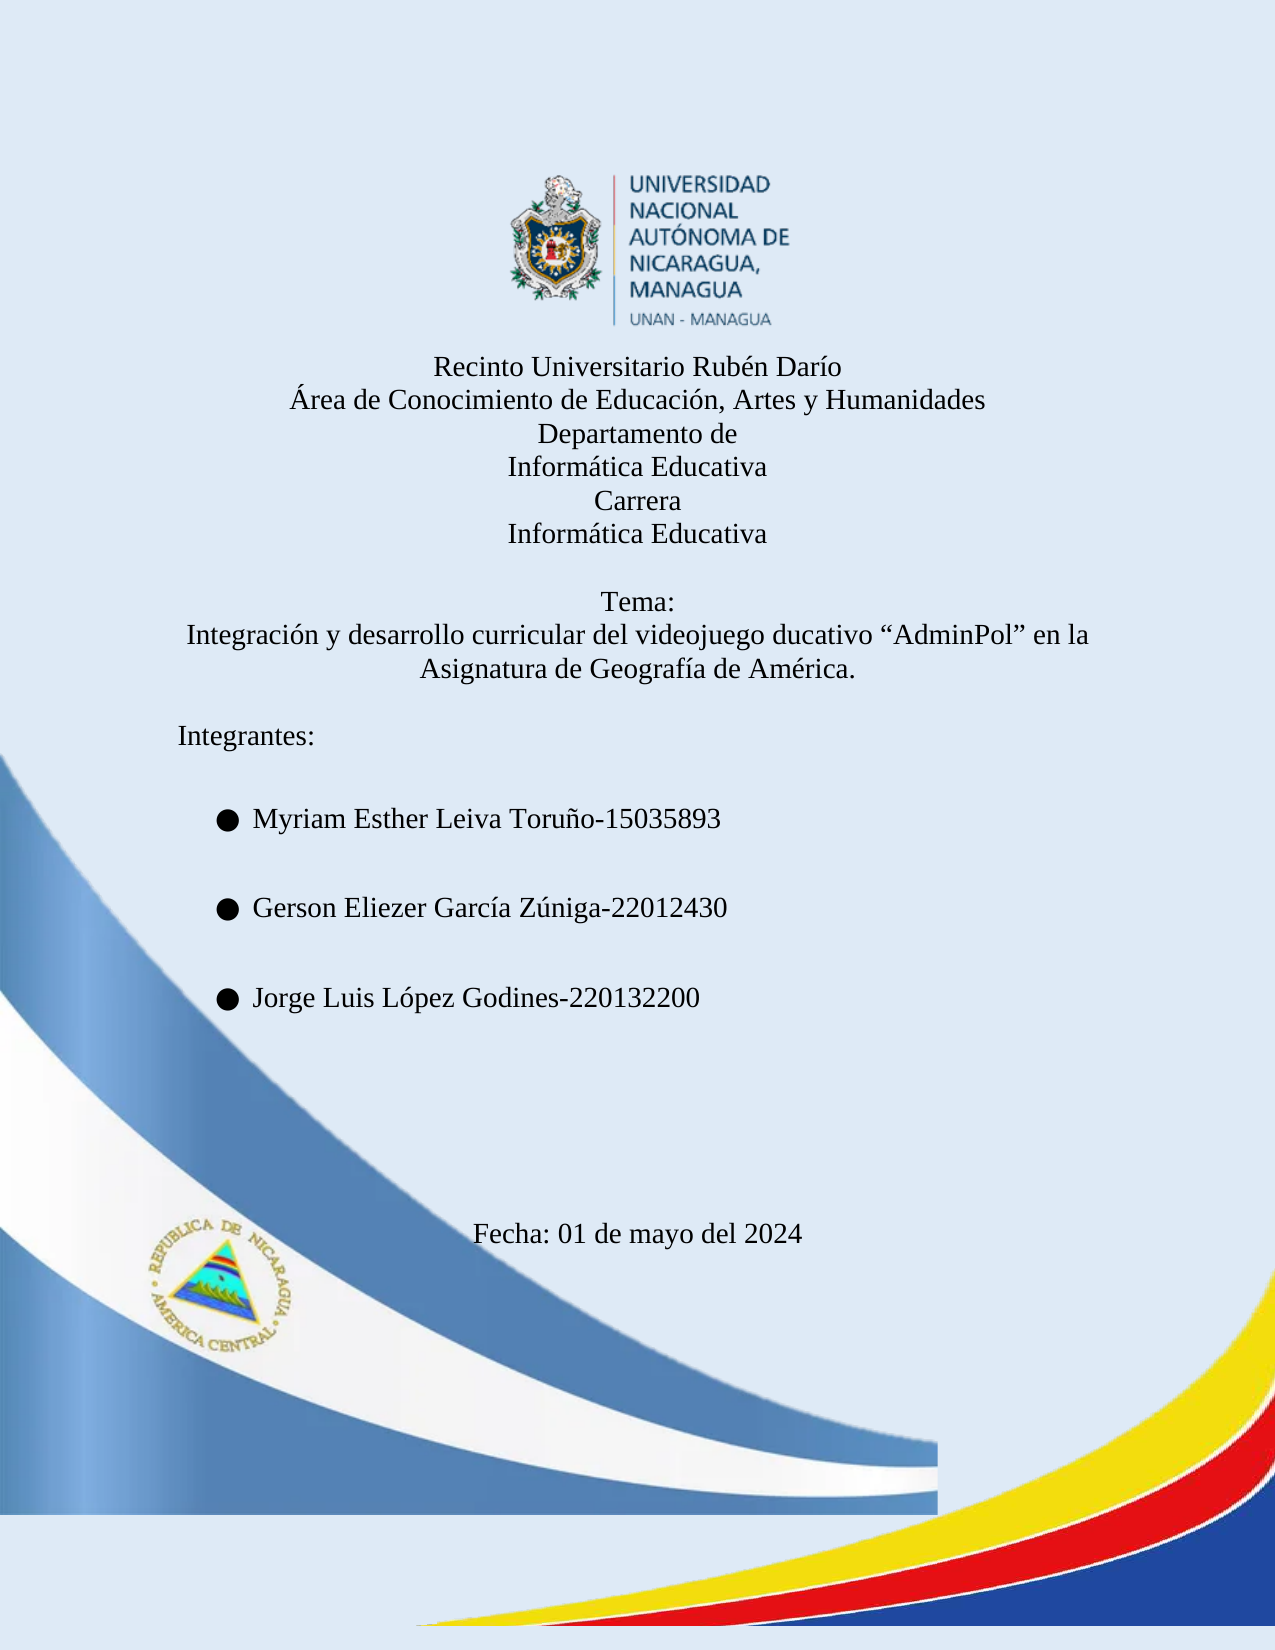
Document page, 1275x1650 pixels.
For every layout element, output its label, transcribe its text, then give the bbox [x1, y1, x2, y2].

list Jorge Luis López Godines-220132200 [215, 964, 1098, 1024]
picture [0, 738, 1275, 1626]
list Gerson Eliezer García Zúniga-22012430 [215, 874, 1098, 934]
picture [501, 166, 799, 332]
text Carrera [177, 483, 1098, 517]
text Área de Conocimiento de Educación, Artes y Humanidades [177, 382, 1098, 416]
text Informática Educativa [177, 449, 1098, 483]
text Tema: [177, 584, 1098, 617]
text Informática Educativa [177, 517, 1098, 550]
text Departamento de [177, 416, 1098, 449]
text Integración y desarrollo curricular del videojuego ducativo “AdminPol” en la Asignatura de Geografía de América. [177, 617, 1098, 684]
text Fecha: 01 de mayo del 2024 [177, 1216, 1098, 1250]
text Recinto Universitario Rubén Darío [177, 349, 1098, 382]
text Integrantes: [177, 718, 1098, 751]
list Myriam Esther Leiva Toruño-15035893 [215, 785, 1098, 845]
